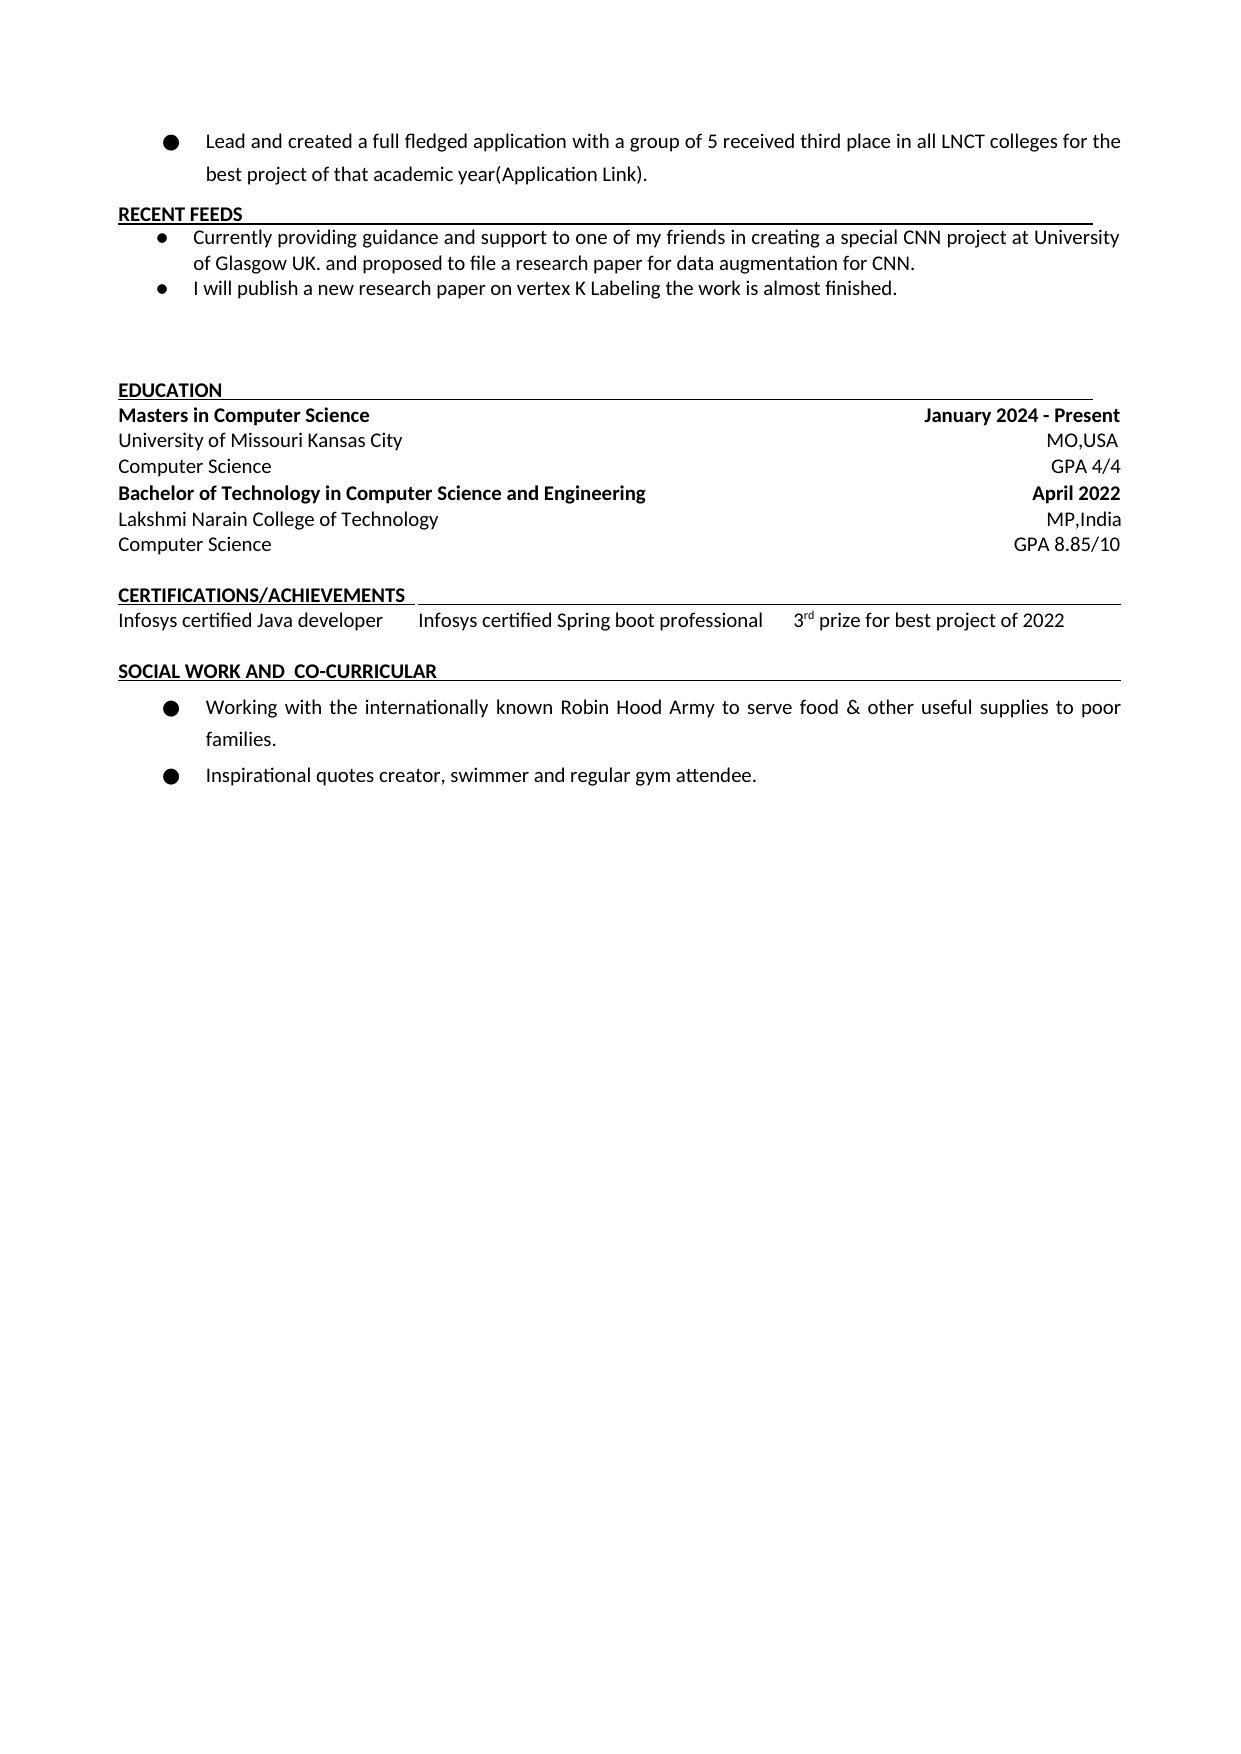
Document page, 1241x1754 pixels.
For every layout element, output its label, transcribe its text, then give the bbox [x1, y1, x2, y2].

text Computer Science GPA 8.85/10 [118, 531, 1122, 557]
text CERTIFICATIONS/ACHIEVEMENTS [118, 582, 1122, 608]
text Masters in Computer Science January 2024 - Present [118, 402, 1122, 428]
text Lakshmi Narain College of Technology MP,India [118, 506, 1122, 531]
text SOCIAL WORK AND CO-CURRICULAR [118, 658, 1122, 684]
list Inspirational quotes creator, swimmer and regular gym attendee. [162, 752, 1122, 795]
text Infosys certified Java developer Infosys certified Spring boot professional 3rd prize for best project of 2022 [118, 608, 1122, 633]
list Currently providing guidance and support to one of my friends in creating a special CNN project at University of Glasgow UK. and proposed to file a research paper for data augmentation for CNN. [156, 224, 1122, 275]
list Working with the internationally known Robin Hood Army to serve food & other useful supplies to poor families. [162, 684, 1122, 752]
list I will publish a new research paper on vertex K Labeling the work is almost finished. [156, 275, 1122, 301]
text University of Missouri Kansas City MO,USA [118, 428, 1122, 453]
list Lead and created a full fledged application with a group of 5 received third place in all LNCT colleges for the best project of that academic year(Application Link). [162, 118, 1122, 186]
text Bachelor of Technology in Computer Science and Engineering April 2022 [118, 481, 1122, 506]
text Computer Science GPA 4/4 [118, 453, 1122, 478]
text EDUCATION [118, 377, 1122, 402]
